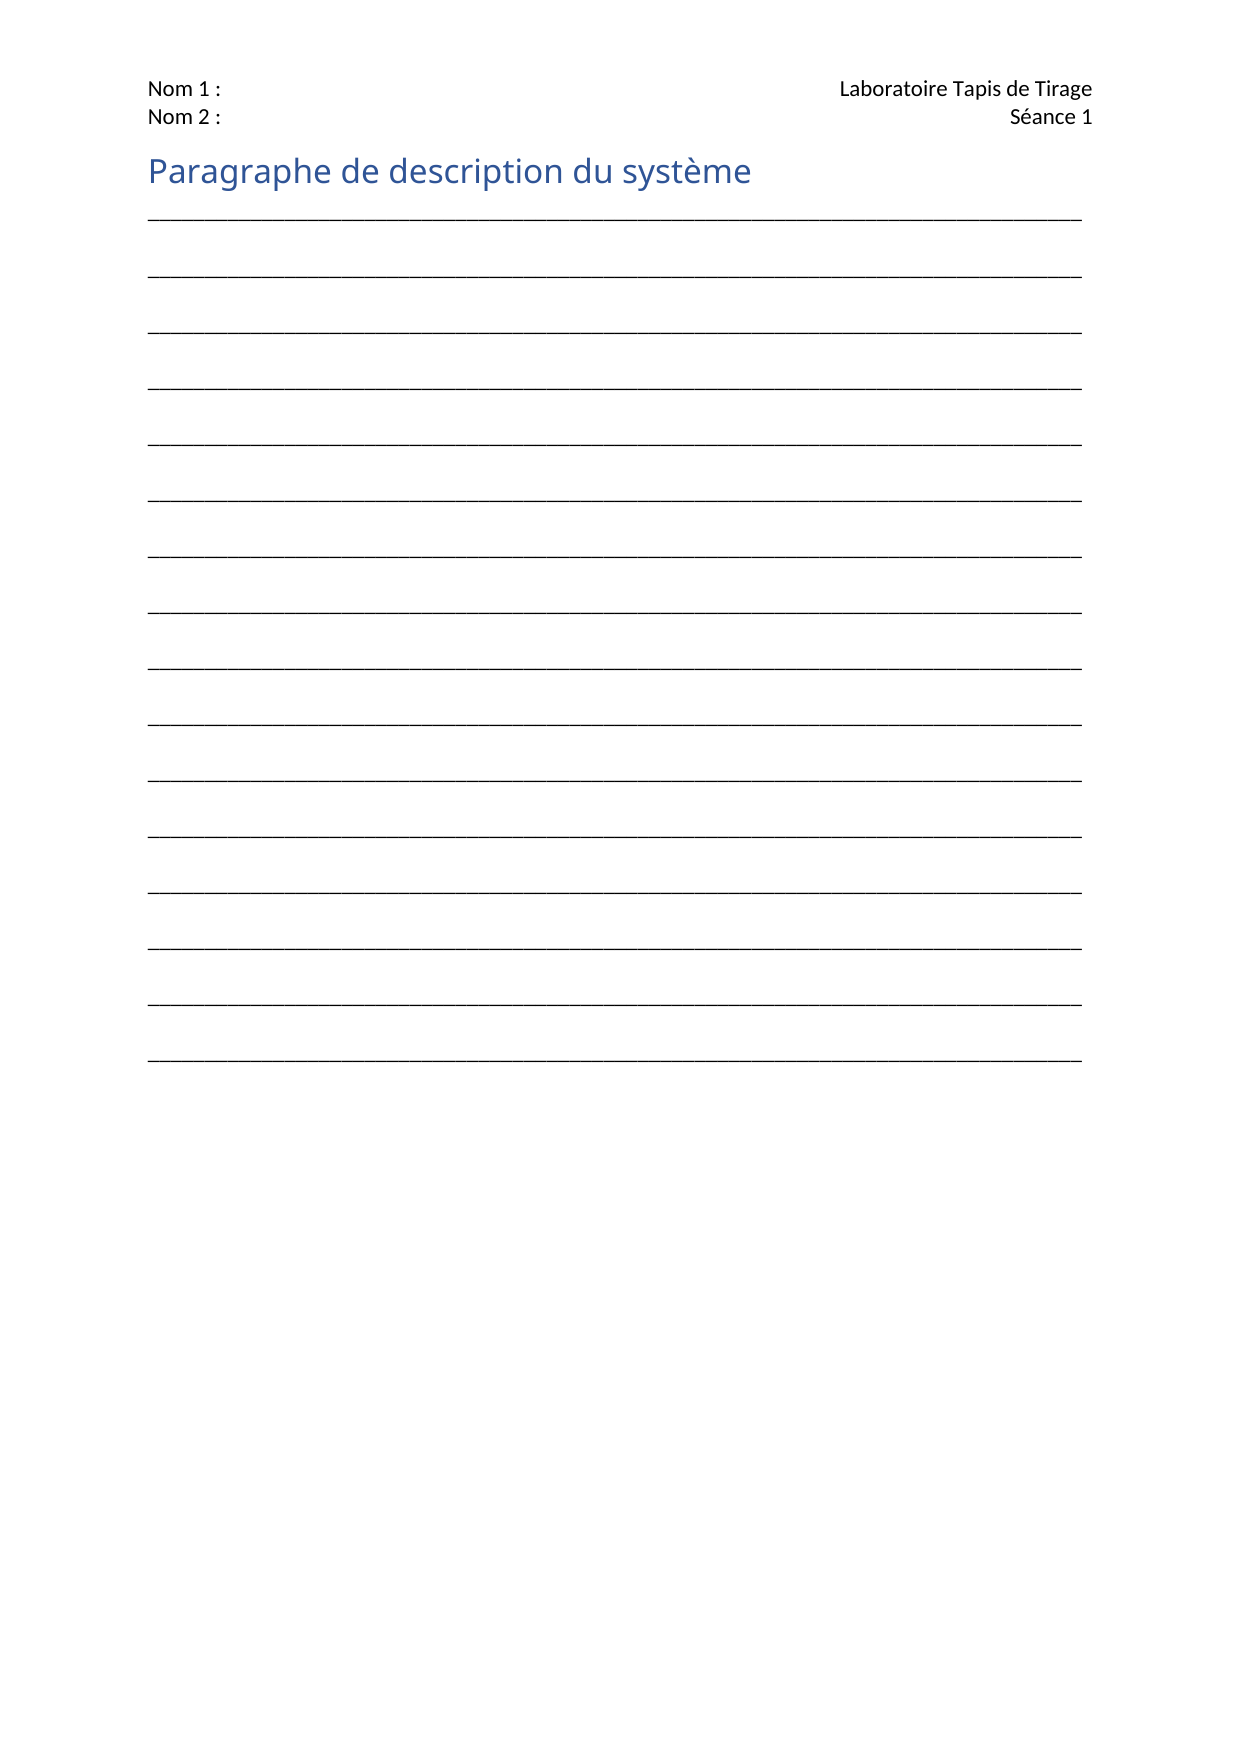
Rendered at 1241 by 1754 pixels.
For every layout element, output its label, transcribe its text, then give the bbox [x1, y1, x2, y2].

subtitle Paragraphe de description du système [148, 148, 1093, 193]
text ________________________________________________________________________________________________________________________________________________________________________________________________________________________________________________________________________________________________________________________________________________________________________________________________________________________________________________________________________________________________________________________________________________________________________________________________________________________________________________________________________________________________________________________________________________________________________________________________________________________________________________________________________________________________________________________________________________________________________________________________________________________________________________________________________________________________________________________________________________________________________________________________________________________________________________________________________________________________________________________________________________________________ [148, 197, 1093, 1065]
